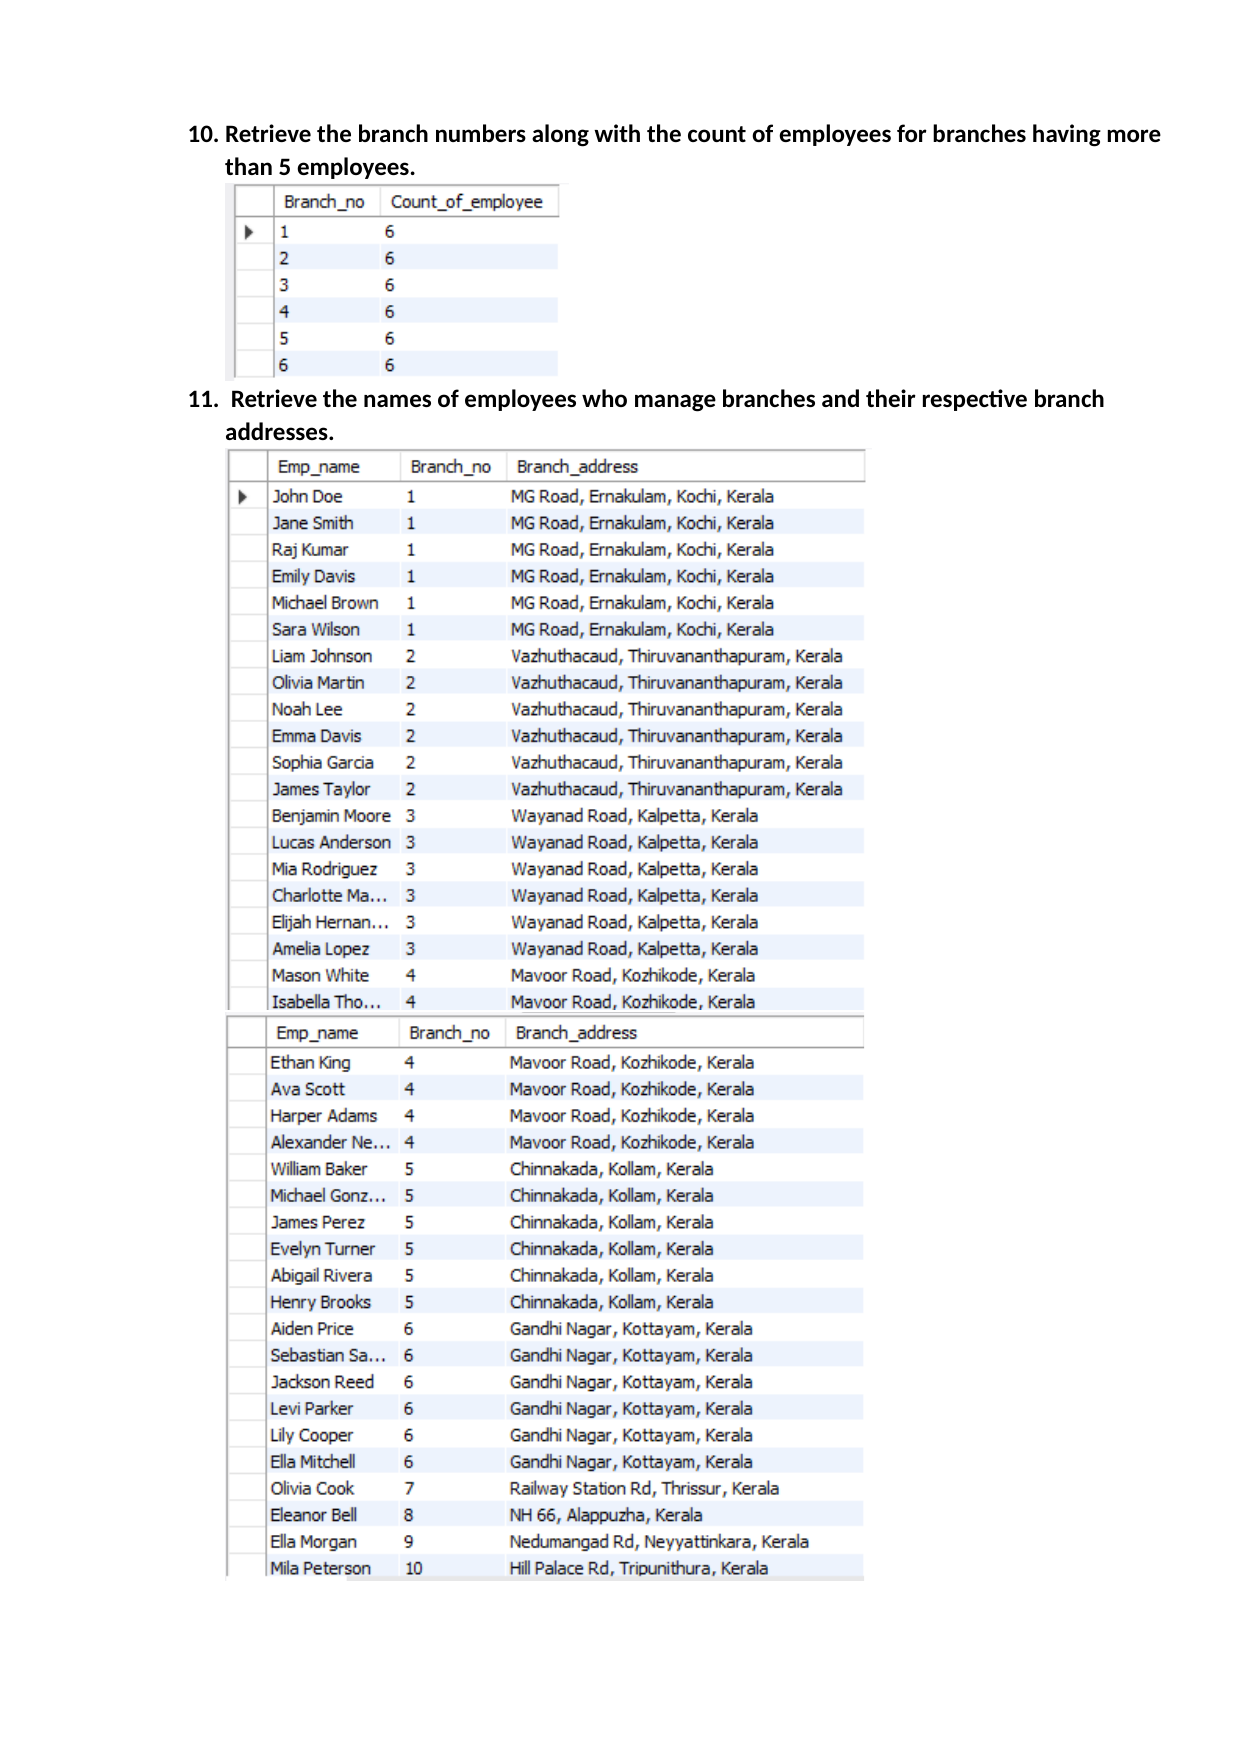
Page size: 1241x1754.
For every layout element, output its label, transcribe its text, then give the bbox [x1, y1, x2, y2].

picture [225, 448, 872, 1010]
picture [225, 183, 569, 381]
picture [225, 1012, 865, 1581]
list Retrieve the names of employees who manage branches and their respective branch addresses. [187, 383, 1167, 446]
list Retrieve the branch numbers along with the count of employees for branches having more than 5 employees. [187, 118, 1167, 182]
